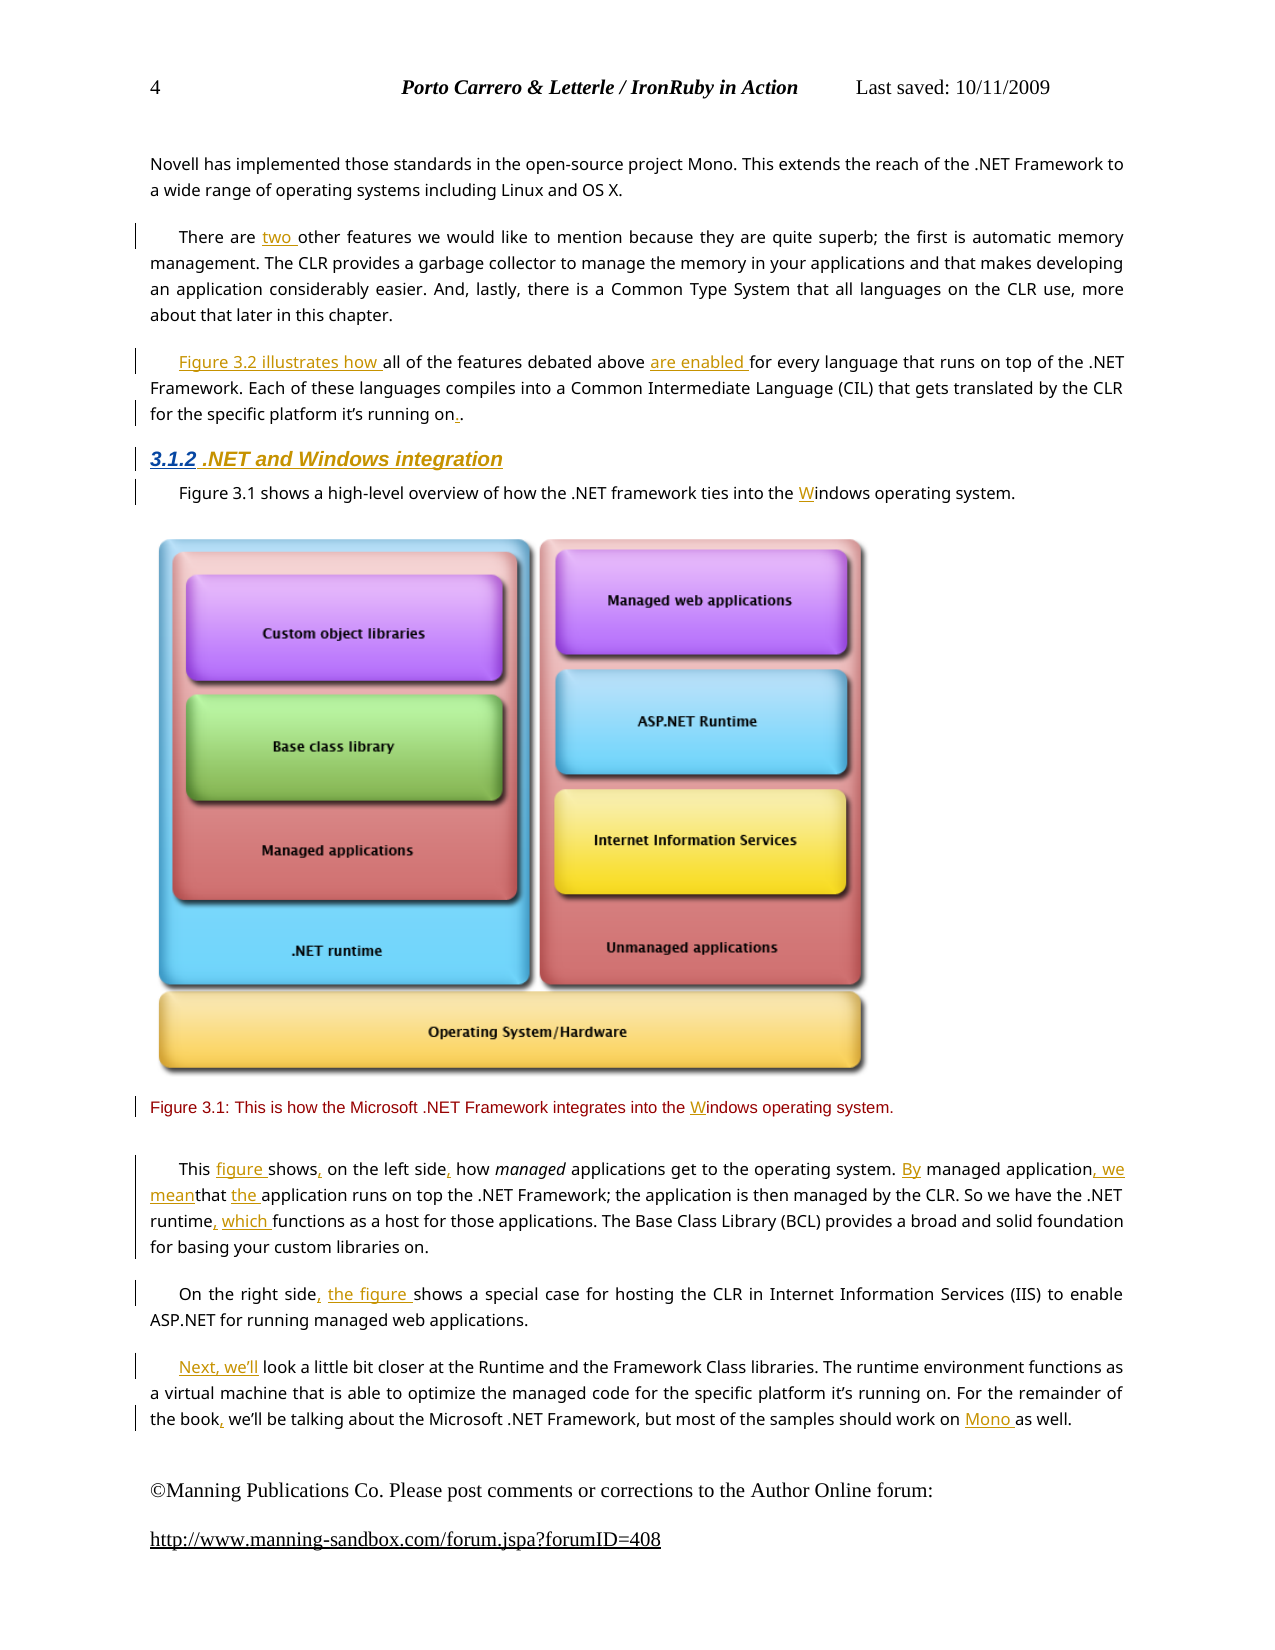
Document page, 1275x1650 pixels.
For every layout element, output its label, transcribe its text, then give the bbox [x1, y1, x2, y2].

text look a little bit closer at the Runtime and the Framework Class libraries. The runtime environment functions as a virtual machine that is able to optimize the managed code for the specific platform it’s running on. For the remainder of the book we’ll be talking about the Microsoft .NET Framework, but most of the samples should work on as well. [150, 1353, 1125, 1431]
text Figure 3.1: This is how the Microsoft .NET Framework integrates into the indows operating system. [150, 1096, 1125, 1117]
text There are other features we would like to mention because they are quite superb; the first is automatic memory management. The CLR provides a garbage collector to manage the memory in your applications and that makes developing an application considerably easier. And, lastly, there is a Common Type System that all languages on the CLR use, more about that later in this chapter. [150, 223, 1125, 327]
text Figure 3.1 shows a high-level overview of how the .NET framework ties into the indows operating system. [150, 478, 1125, 504]
text all of the features debated above for every language that runs on top of the .NET Framework. Each of these languages compiles into a Common Intermediate Language (CIL) that gets translated by the CLR for the specific platform it’s running on. [150, 348, 1125, 426]
text On the right side shows a special case for hosting the CLR in Internet Information Services (IIS) to enable ASP.NET for running managed web applications. [150, 1280, 1125, 1332]
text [150, 150, 1125, 202]
text This shows on the left side how managed applications get to the operating system. managed applicationthat application runs on top the .NET Framework; the application is then managed by the CLR. So we have the .NET runtime functions as a host for those applications. The Base Class Library (BCL) provides a broad and solid foundation for basing your custom libraries on. [150, 1155, 1125, 1259]
picture [150, 529, 871, 1077]
